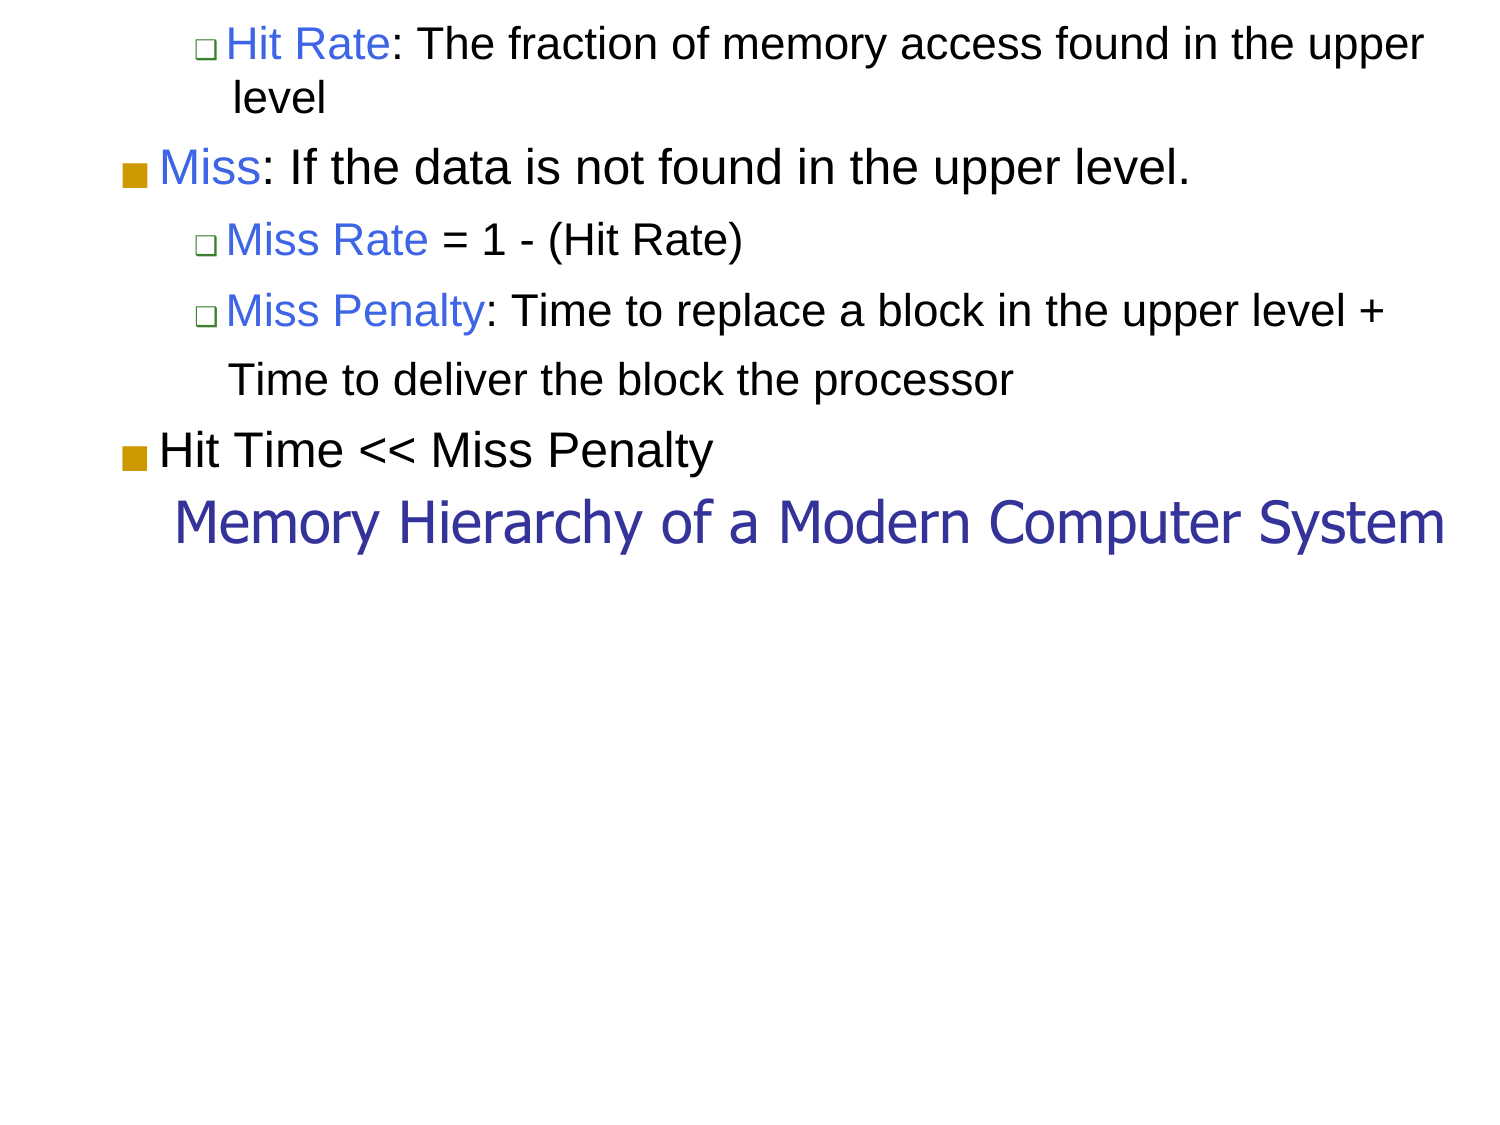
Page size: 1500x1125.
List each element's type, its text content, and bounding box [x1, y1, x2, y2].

text ■ Miss: If the data is not found in the upper level. ❑ Miss Rate = 1 - (Hit Rate) [119, 137, 1198, 271]
text ■ Hit Time << Miss Penalty [119, 419, 1475, 486]
text Memory Hierarchy of a Modern Computer System [55, 486, 1447, 556]
text ❑ Hit Rate: The fraction of memory access found in the upper level [194, 13, 1443, 123]
text ❑ Miss Penalty: Time to replace a block in the upper level + Time to deliver the block the processor [194, 284, 1416, 405]
